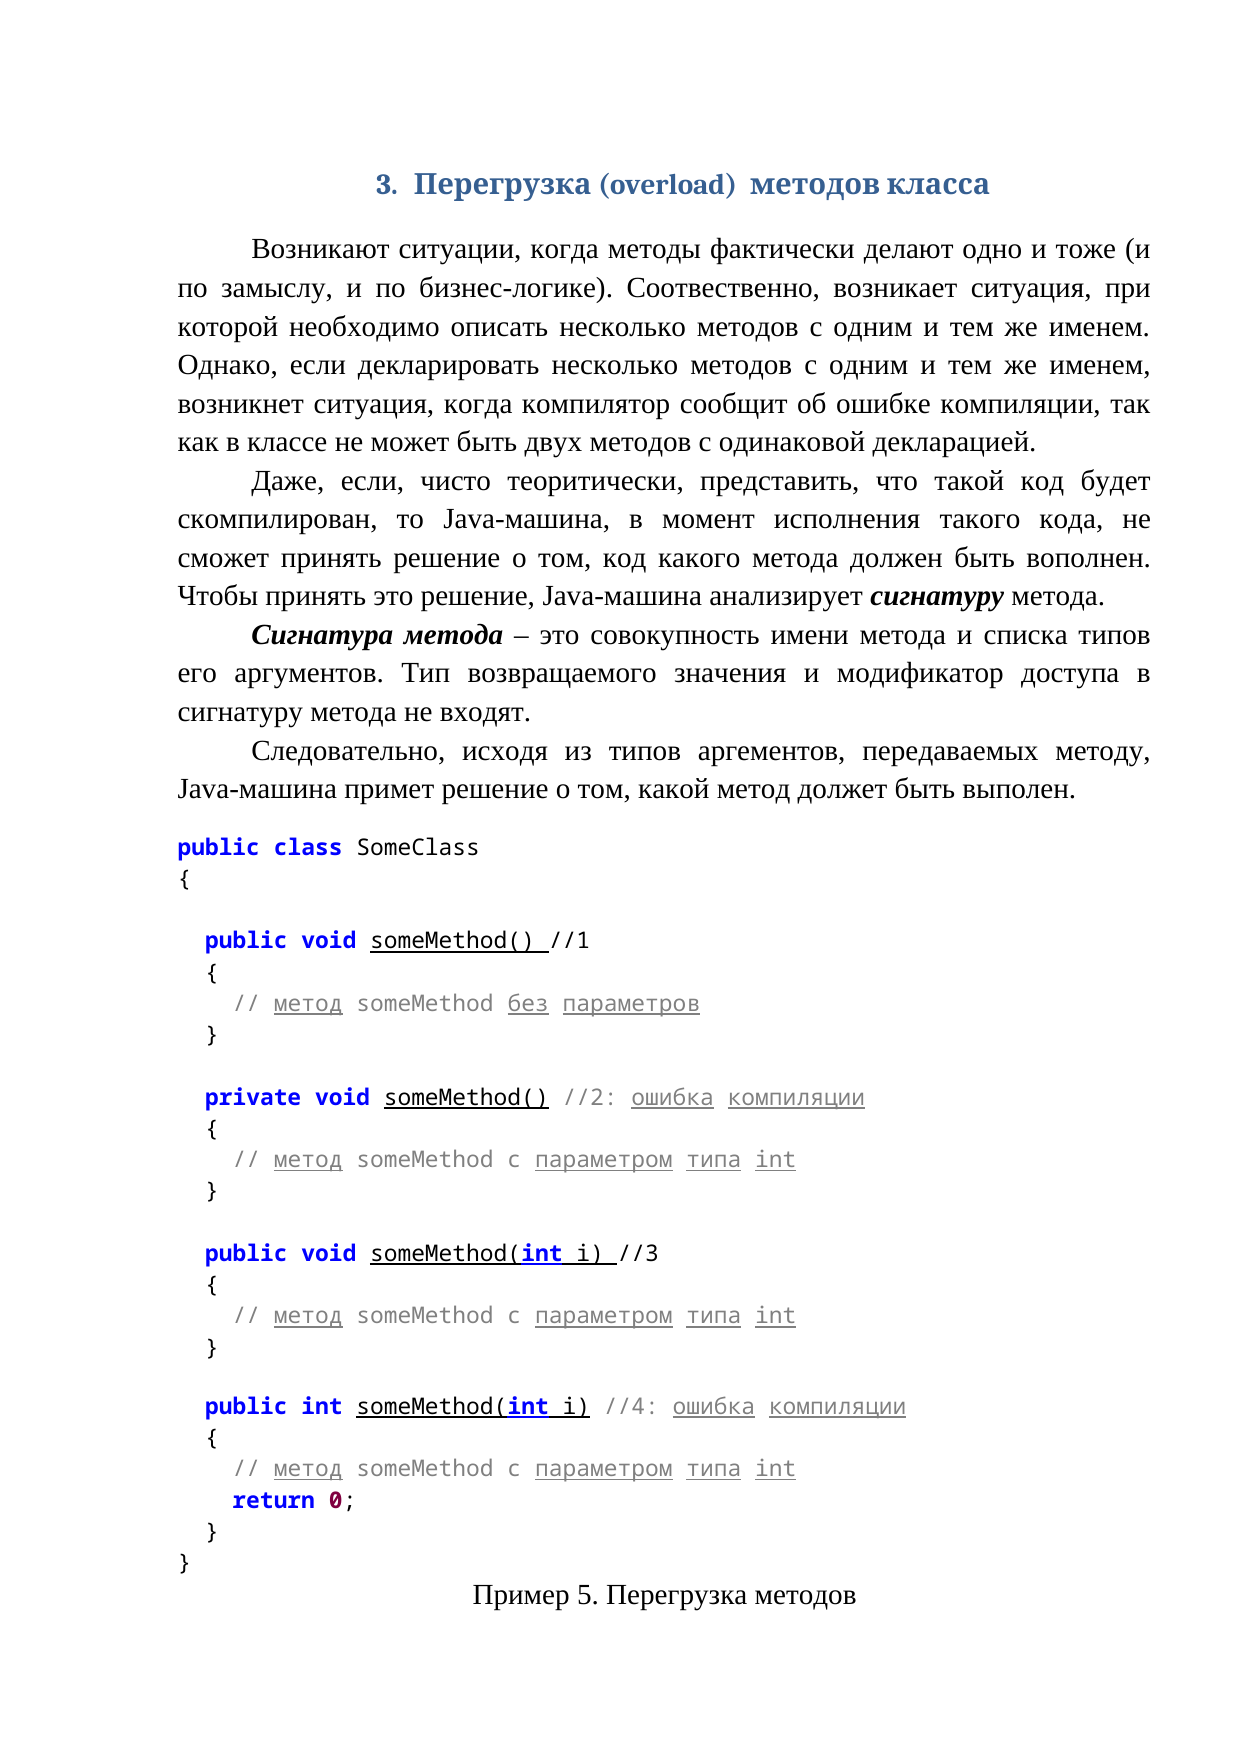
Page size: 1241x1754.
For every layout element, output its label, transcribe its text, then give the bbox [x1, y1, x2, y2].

text Следовательно, исходя из типов аргементов, передаваемых методу, Java-машина примет решение о том, какой метод должет быть выполен. [177, 733, 1152, 805]
subtitle Перегрузка (overload) методов класса [215, 168, 1152, 202]
table_cell Пример 5. Перегрузка методов [166, 1578, 1163, 1611]
table_header public class SomeClass { public void someMethod() //1 { // метод someMethod без параметров } private void someMethod() //2: ошибка компиляции { // метод someMethod с параметром типа int } public void someMethod(int i) //3 { // метод someMethod с параметром типа int } public int someMethod(int i) //4: ошибка компиляции { // метод someMethod с параметром типа int return 0; } } [166, 831, 1163, 1577]
text Сигнатура метода – это совокупность имени метода и списка типов его аргументов. Тип возвращаемого значения и модификатор доступа в сигнатуру метода не входят. [177, 617, 1152, 728]
text Даже, если, чисто теоритически, представить, что такой код будет скомпилирован, то Java-машина, в момент исполнения такого кода, не сможет принять решение о том, код какого метода должен быть вополнен. Чтобы принять это решение, Java-машина анализирует сигнатуру метода. [177, 463, 1152, 612]
text Возникают ситуации, когда методы фактически делают одно и тоже (и по замыслу, и по бизнес-логике). Соотвественно, возникает ситуация, при которой необходимо описать несколько методов с одним и тем же именем. Однако, если декларировать несколько методов с одним и тем же именем, возникнет ситуация, когда компилятор сообщит об ошибке компиляции, так как в классе не может быть двух методов с одинаковой декларацией. [177, 232, 1152, 458]
